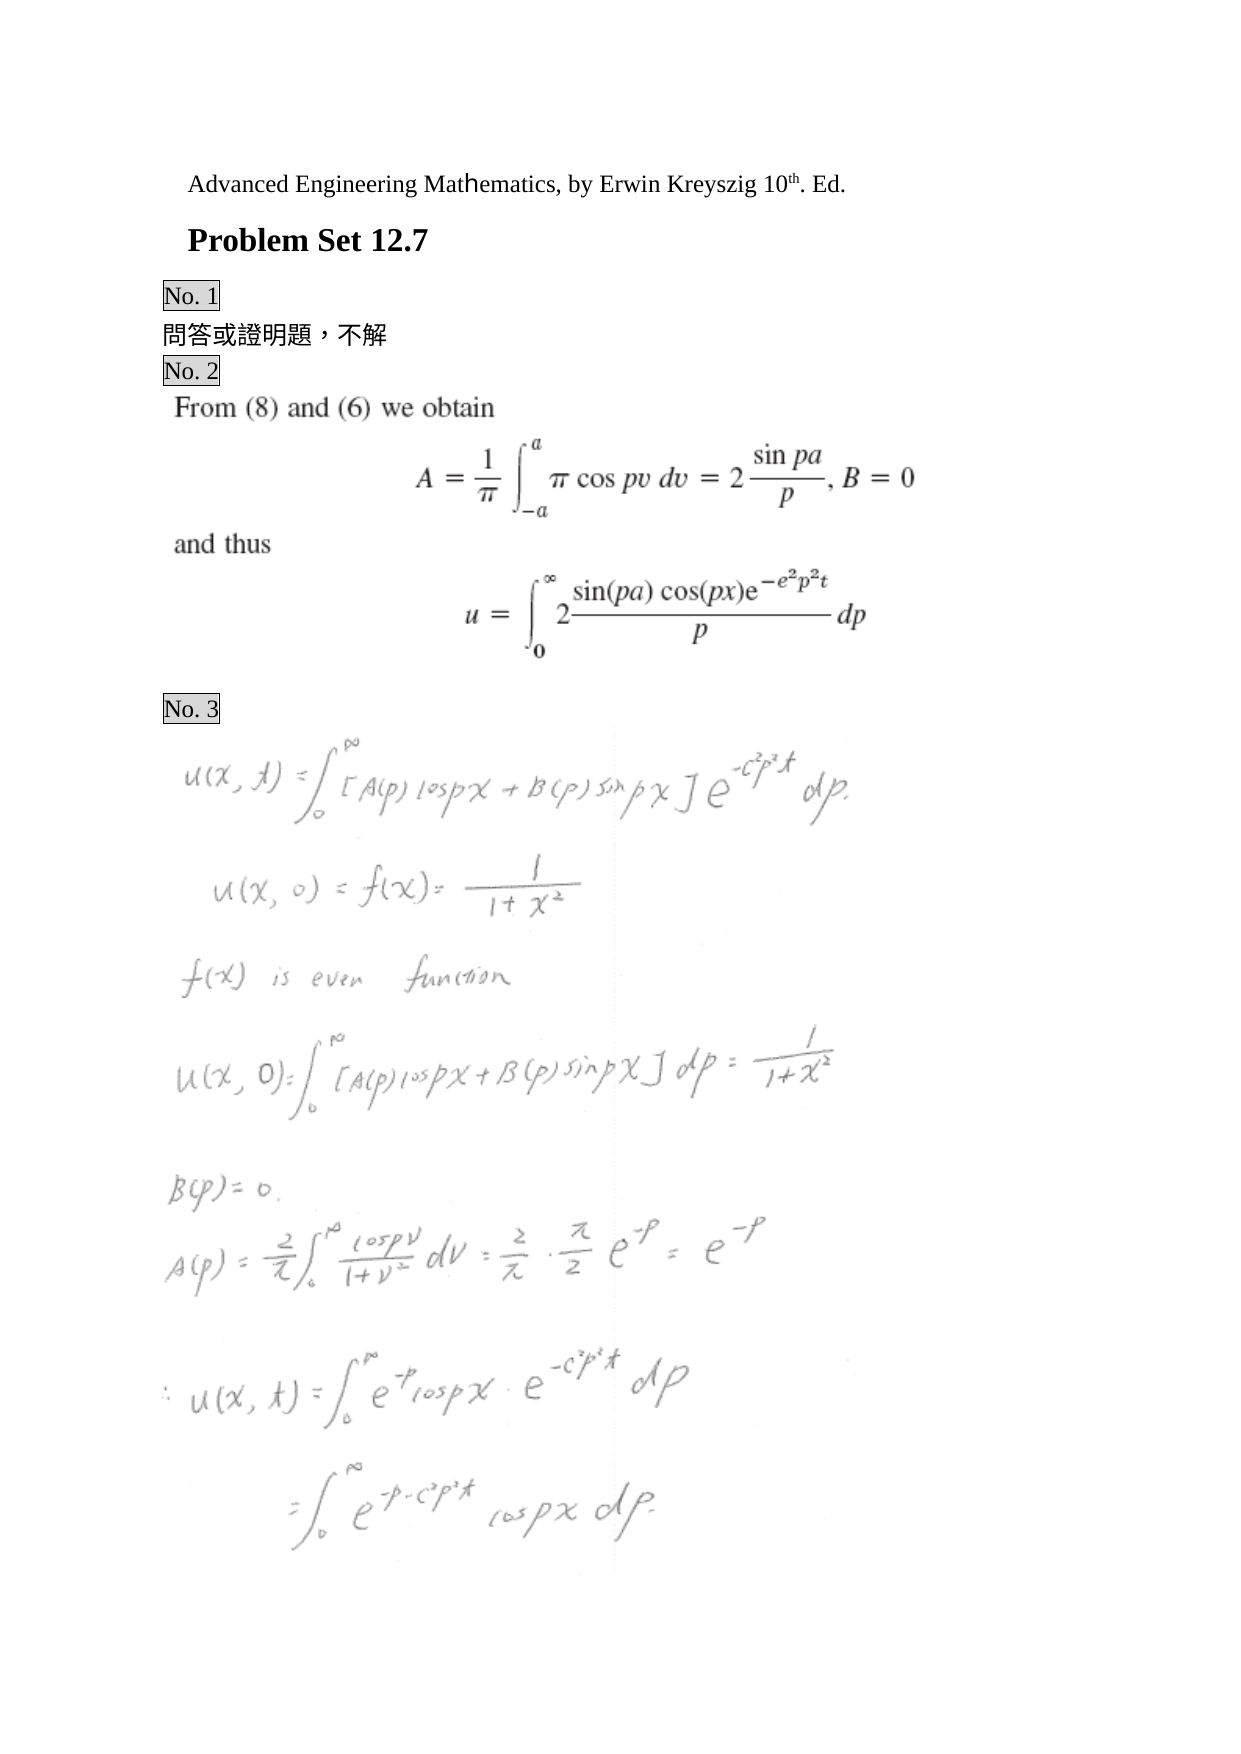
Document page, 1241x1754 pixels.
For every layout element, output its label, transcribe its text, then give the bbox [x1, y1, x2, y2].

text Problem Set 12.7 [187, 202, 1053, 277]
picture [162, 726, 863, 1577]
picture [162, 389, 930, 660]
text Advanced Engineering Mathematics, by Erwin Kreyszig 10th. Ed. [187, 164, 1053, 202]
text No. 1 [162, 277, 1053, 314]
text No. 2 [162, 352, 1053, 389]
text 問答或證明題，不解 [162, 314, 1053, 352]
text No. 3 [162, 689, 1053, 727]
